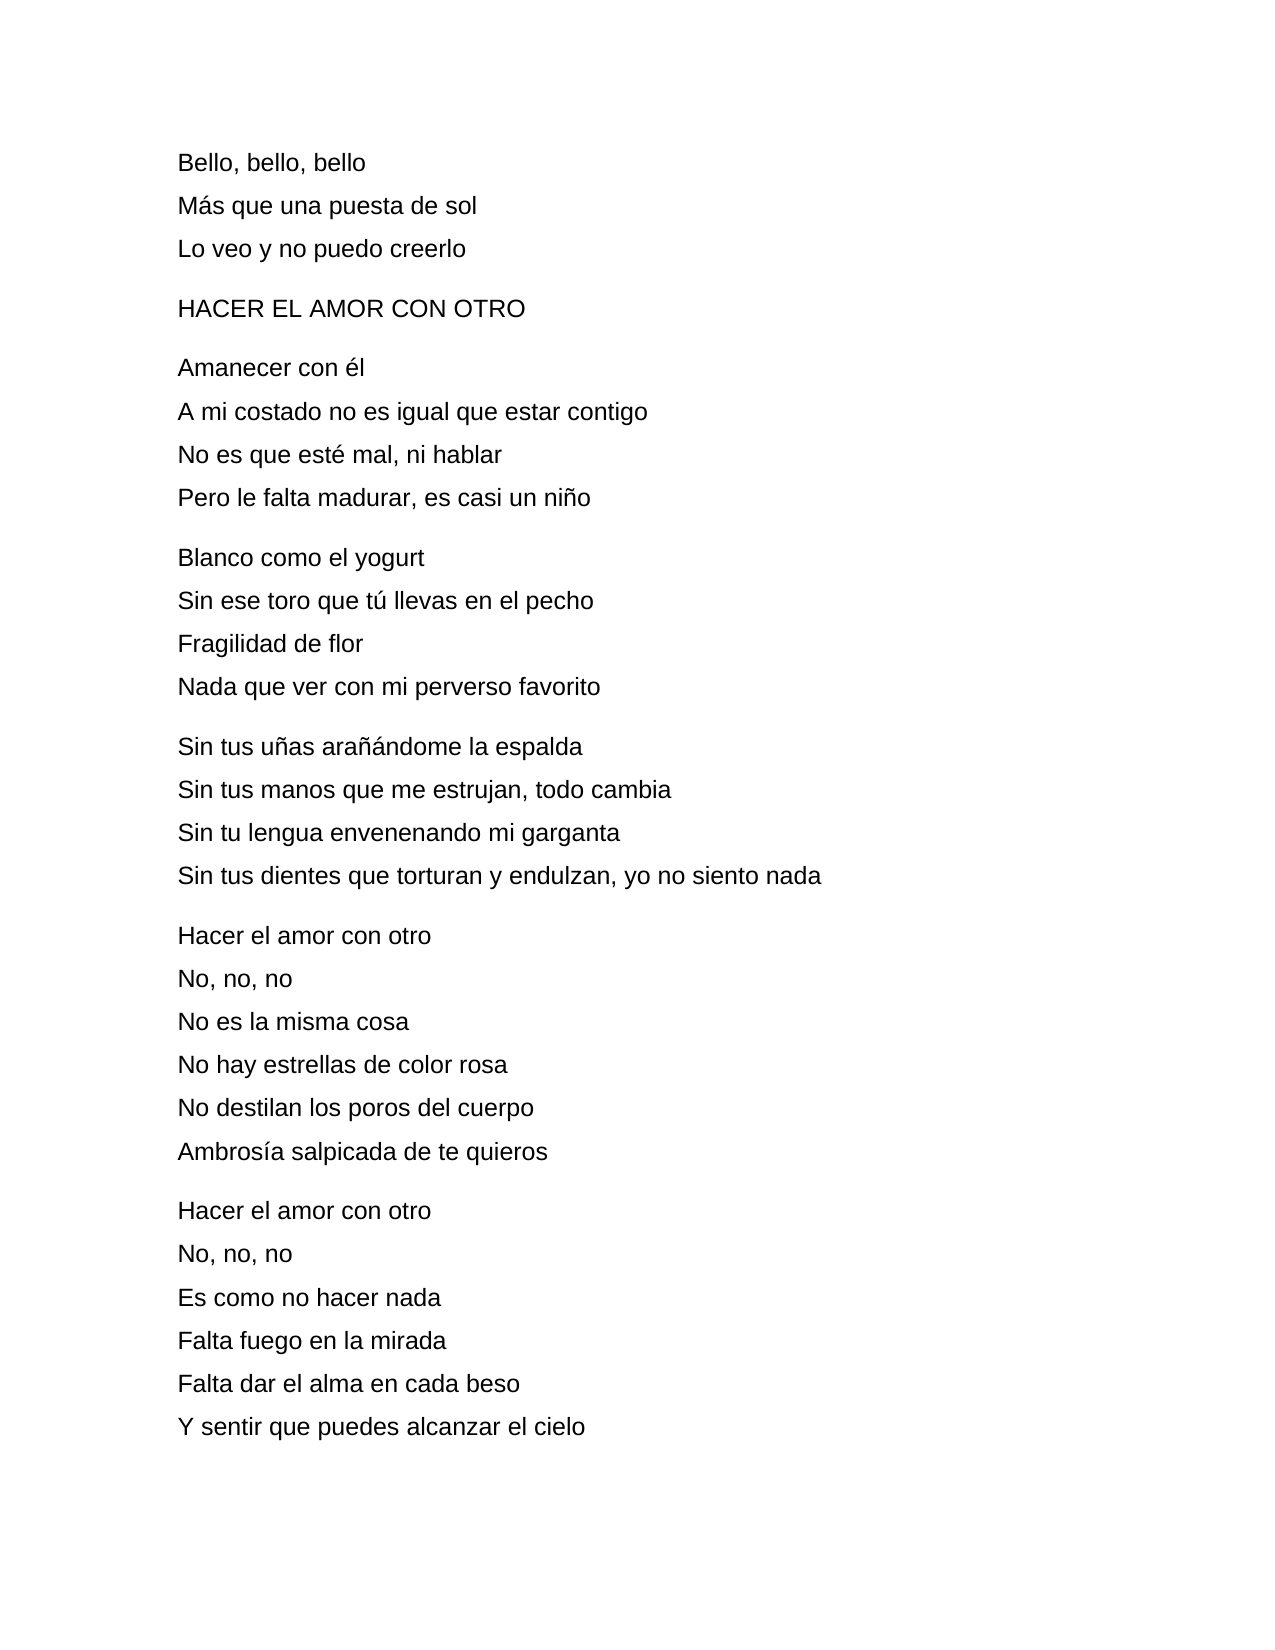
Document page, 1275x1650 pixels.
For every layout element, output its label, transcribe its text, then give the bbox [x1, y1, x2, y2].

text Hacer el amor con otro No, no, no No es la misma cosa No hay estrellas de color rosa No destilan los poros del cuerpo Ambrosía salpicada de te quieros [177, 921, 1098, 1165]
text Hacer el amor con otro No, no, no Es como no hacer nada Falta fuego en la mirada Falta dar el alma en cada beso Y sentir que puedes alcanzar el cielo [177, 1196, 1098, 1441]
text HACER EL AMOR CON OTRO [177, 294, 1098, 322]
text Blanco como el yogurt Sin ese toro que tú llevas en el pecho Fragilidad de flor Nada que ver con mi perverso favorito [177, 543, 1098, 701]
text Sin tus uñas arañándome la espalda Sin tus manos que me estrujan, todo cambia Sin tu lengua envenenando mi garganta Sin tus dientes que torturan y endulzan, yo no siento nada [177, 732, 1098, 890]
text Bello, bello, bello Más que una puesta de sol Lo veo y no puedo creerlo [177, 148, 1098, 263]
text Amanecer con él A mi costado no es igual que estar contigo No es que esté mal, ni hablar Pero le falta madurar, es casi un niño [177, 353, 1098, 512]
